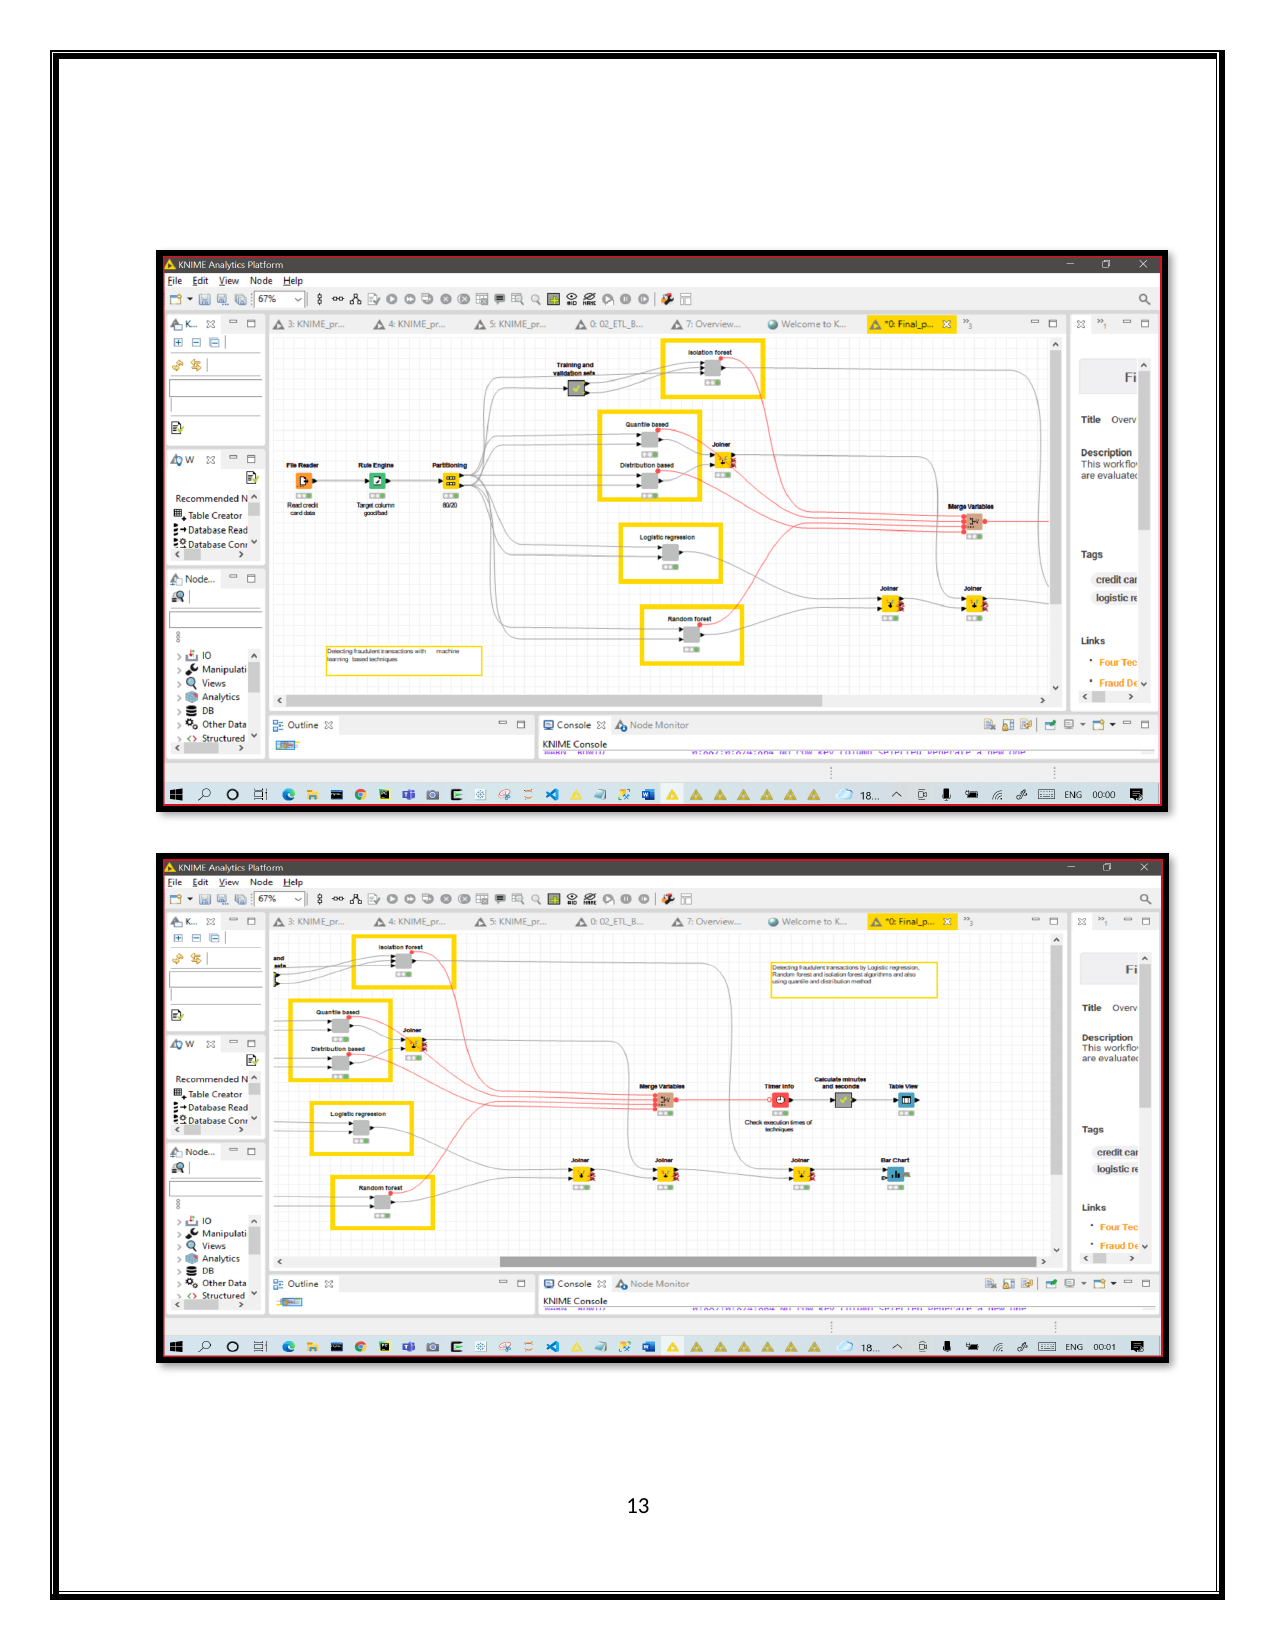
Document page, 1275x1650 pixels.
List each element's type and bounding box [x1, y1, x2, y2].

picture [163, 256, 1162, 806]
picture [163, 859, 1163, 1357]
